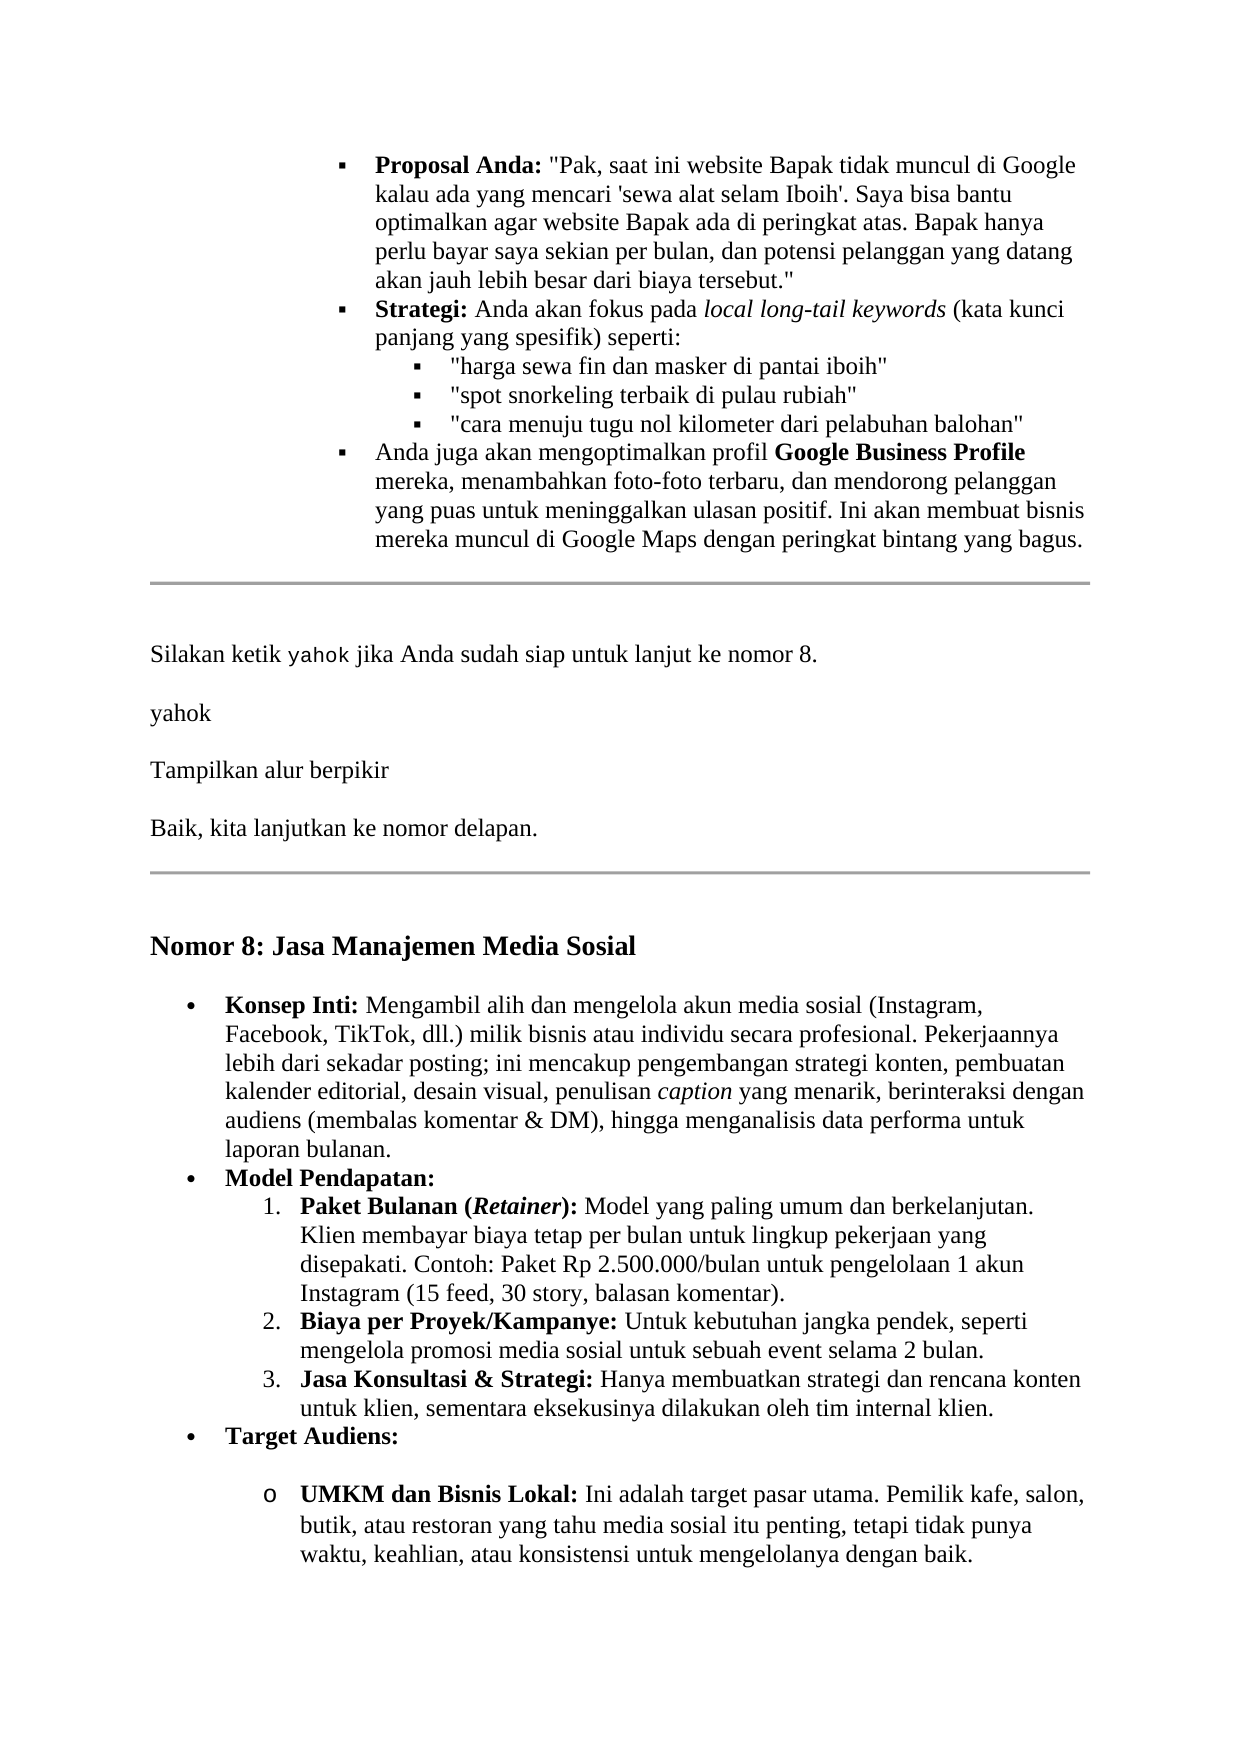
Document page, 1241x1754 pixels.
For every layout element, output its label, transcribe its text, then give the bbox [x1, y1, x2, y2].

list "spot snorkeling terbaik di pulau rubiah" [412, 380, 1090, 409]
list Paket Bulanan (Retainer): Model yang paling umum dan berkelanjutan. Klien membayar biaya tetap per bulan untuk lingkup pekerjaan yang disepakati. Contoh: Paket Rp 2.500.000/bulan untuk pengelolaan 1 akun Instagram (15 feed, 30 story, balasan komentar). [262, 1191, 1090, 1306]
list "cara menuju tugu nol kilometer dari pelabuhan balohan" [412, 409, 1090, 437]
text Silakan ketik yahok jika Anda sudah siap untuk lanjut ke nomor 8. [150, 639, 1090, 668]
text Nomor 8: Jasa Manajemen Media Sosial [150, 928, 1090, 961]
text Baik, kita lanjutkan ke nomor delapan. [150, 813, 1090, 842]
list Proposal Anda: "Pak, saat ini website Bapak tidak muncul di Google kalau ada yang mencari 'sewa alat selam Iboih'. Saya bisa bantu optimalkan agar website Bapak ada di peringkat atas. Bapak hanya perlu bayar saya sekian per bulan, dan potensi pelanggan yang datang akan jauh lebih besar dari biaya tersebut." [337, 150, 1090, 294]
list Anda juga akan mengoptimalkan profil Google Business Profile mereka, menambahkan foto-foto terbaru, dan mendorong pelanggan yang puas untuk meninggalkan ulasan positif. Ini akan membuat bisnis mereka muncul di Google Maps dengan peringkat bintang yang bagus. [337, 437, 1090, 552]
list Target Audiens: [187, 1421, 1090, 1450]
list Konsep Inti: Mengambil alih dan mengelola akun media sosial (Instagram, Facebook, TikTok, dll.) milik bisnis atau individu secara profesional. Pekerjaannya lebih dari sekadar posting; ini mencakup pengembangan strategi konten, pembuatan kalender editorial, desain visual, penulisan caption yang menarik, berinteraksi dengan audiens (membalas komentar & DM), hingga menganalisis data performa untuk laporan bulanan. [187, 990, 1090, 1163]
list Strategi: Anda akan fokus pada local long-tail keywords (kata kunci panjang yang spesifik) seperti: [337, 294, 1090, 351]
list Model Pendapatan: [187, 1163, 1090, 1191]
list Biaya per Proyek/Kampanye: Untuk kebutuhan jangka pendek, seperti mengelola promosi media sosial untuk sebuah event selama 2 bulan. [262, 1306, 1090, 1364]
text yahok [150, 698, 1090, 726]
text Tampilkan alur berpikir [150, 756, 1090, 784]
list "harga sewa fin dan masker di pantai iboih" [412, 351, 1090, 380]
list UMKM dan Bisnis Lokal: Ini adalah target pasar utama. Pemilik kafe, salon, butik, atau restoran yang tahu media sosial itu penting, tetapi tidak punya waktu, keahlian, atau konsistensi untuk mengelolanya dengan baik. [262, 1479, 1090, 1568]
list Jasa Konsultasi & Strategi: Hanya membuatkan strategi dan rencana konten untuk klien, sementara eksekusinya dilakukan oleh tim internal klien. [262, 1364, 1090, 1421]
